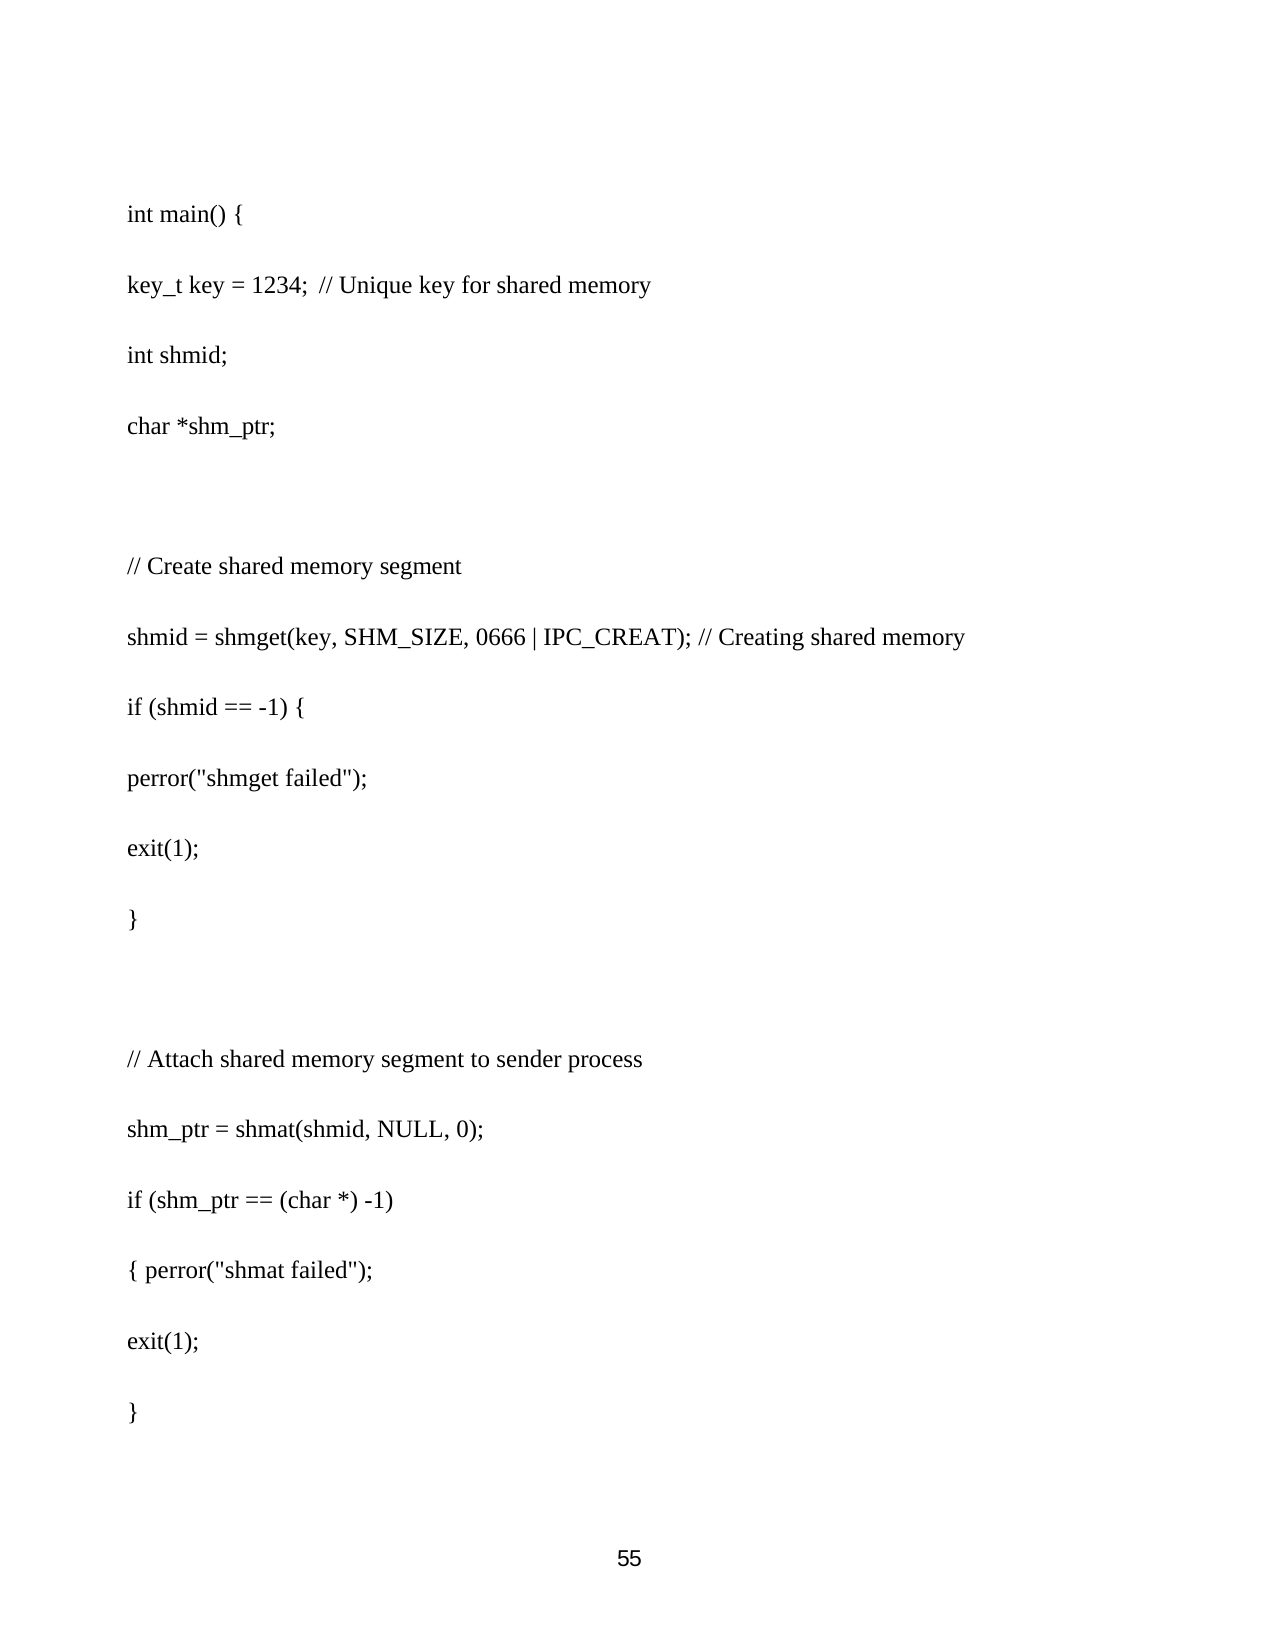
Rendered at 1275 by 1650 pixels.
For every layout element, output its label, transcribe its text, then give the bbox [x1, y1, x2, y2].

text } [127, 1397, 1200, 1425]
text if (shm_ptr == (char *) -1) { perror("shmat failed"); exit(1); [127, 1185, 423, 1354]
text shmid = shmget(key, SHM_SIZE, 0666 | IPC_CREAT); // Creating shared memory if (shmid == -1) { [127, 622, 970, 721]
text char *shm_ptr; [127, 411, 1200, 440]
text // Create shared memory segment [127, 551, 1200, 580]
text key_t key = 1234; // Unique key for shared memory int shmid; [127, 270, 659, 369]
text perror("shmget failed"); exit(1); [127, 763, 368, 862]
text int main() { [127, 199, 1200, 228]
text // Attach shared memory segment to sender process shm_ptr = shmat(shmid, NULL, 0); [127, 1044, 694, 1143]
text } [127, 904, 1200, 933]
